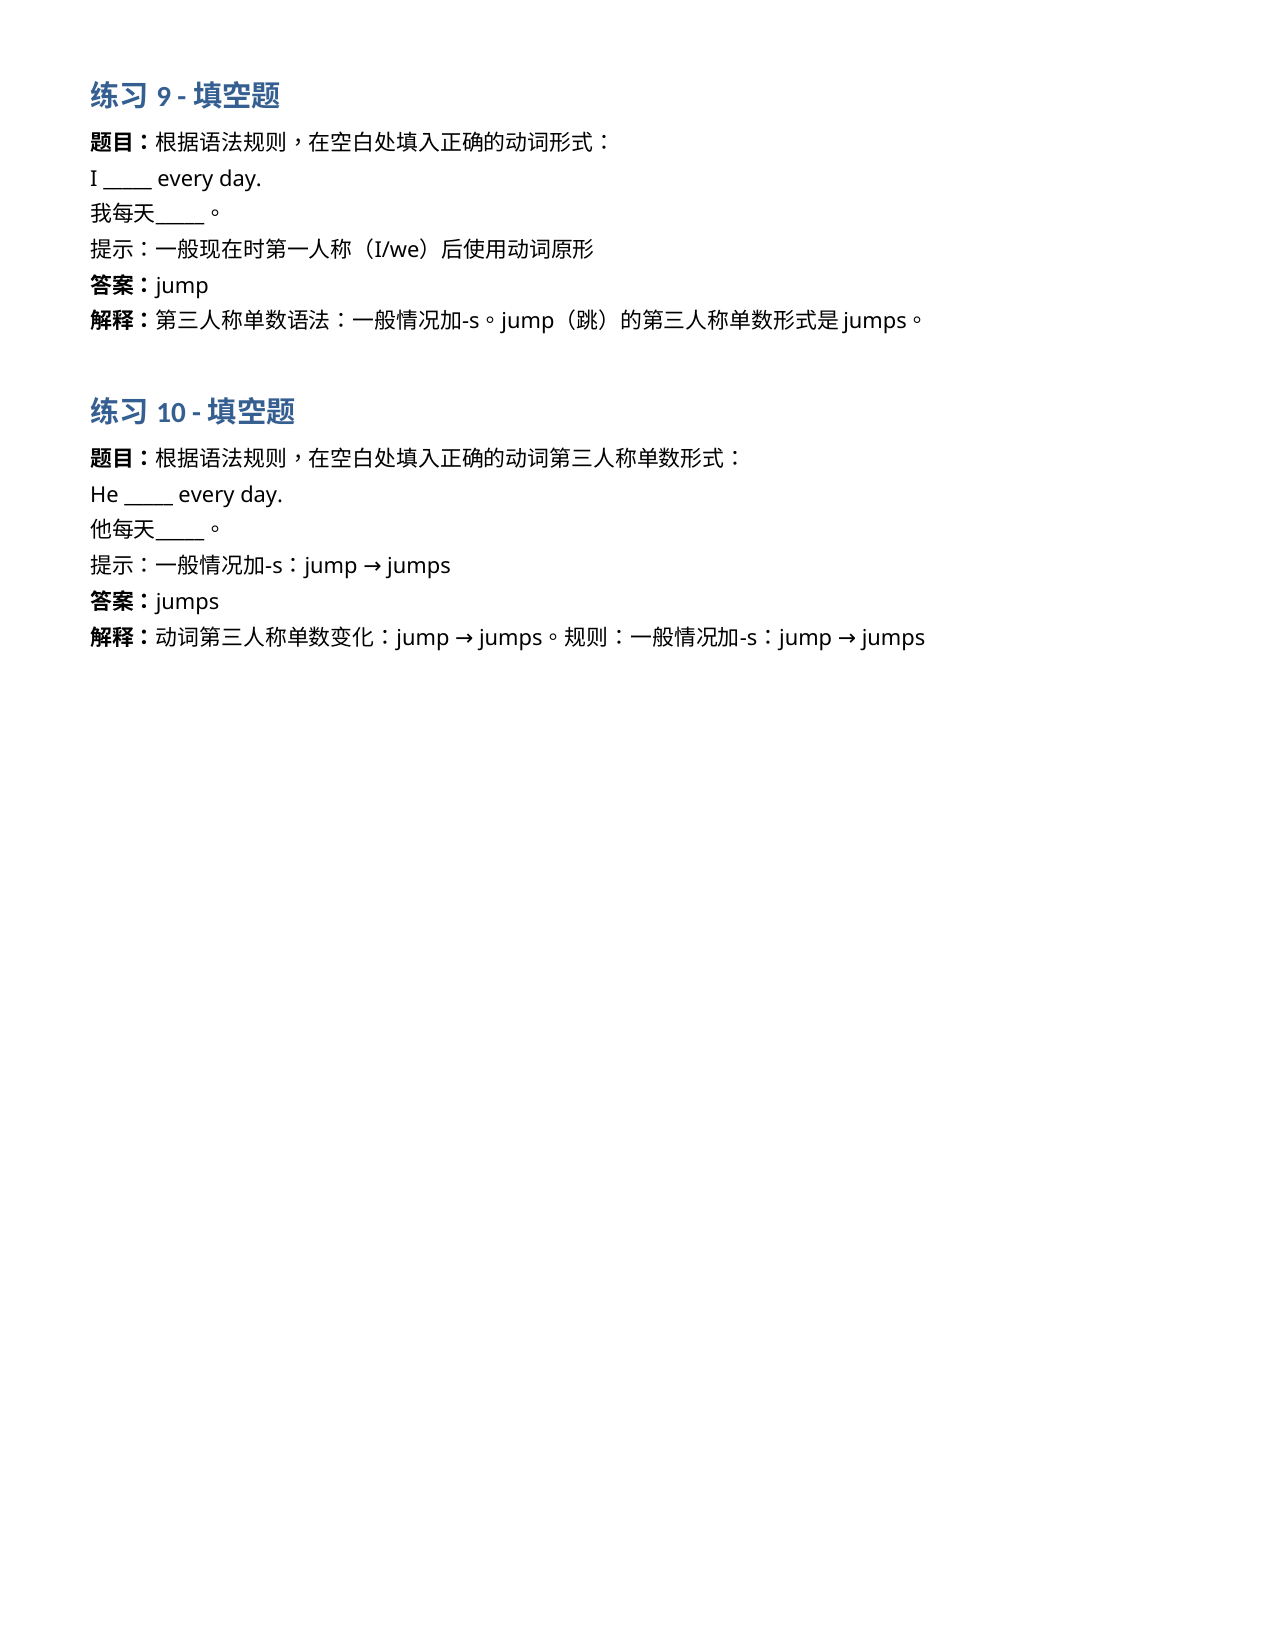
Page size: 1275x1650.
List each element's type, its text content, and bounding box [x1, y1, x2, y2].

subtitle 练习 9 - 填空题 [90, 75, 1185, 115]
text 解释：动词第三人称单数变化：jump → jumps。规则：一般情况加-s：jump → jumps [90, 622, 1185, 651]
text 答案：jumps [90, 586, 1185, 616]
text 题目：根据语法规则，在空白处填入正确的动词第三人称单数形式： He _____ every day. 他每天_____。 提示：一般情况加-s：jump → jumps [90, 443, 1185, 580]
text 答案：jump [90, 270, 1185, 299]
text 题目：根据语法规则，在空白处填入正确的动词形式： I _____ every day. 我每天_____。 提示：一般现在时第一人称（I/we）后使用动词原形 [90, 127, 1185, 264]
text 解释：第三人称单数语法：一般情况加-s。jump（跳）的第三人称单数形式是jumps。 [90, 305, 1185, 335]
subtitle 练习 10 - 填空题 [90, 391, 1185, 431]
